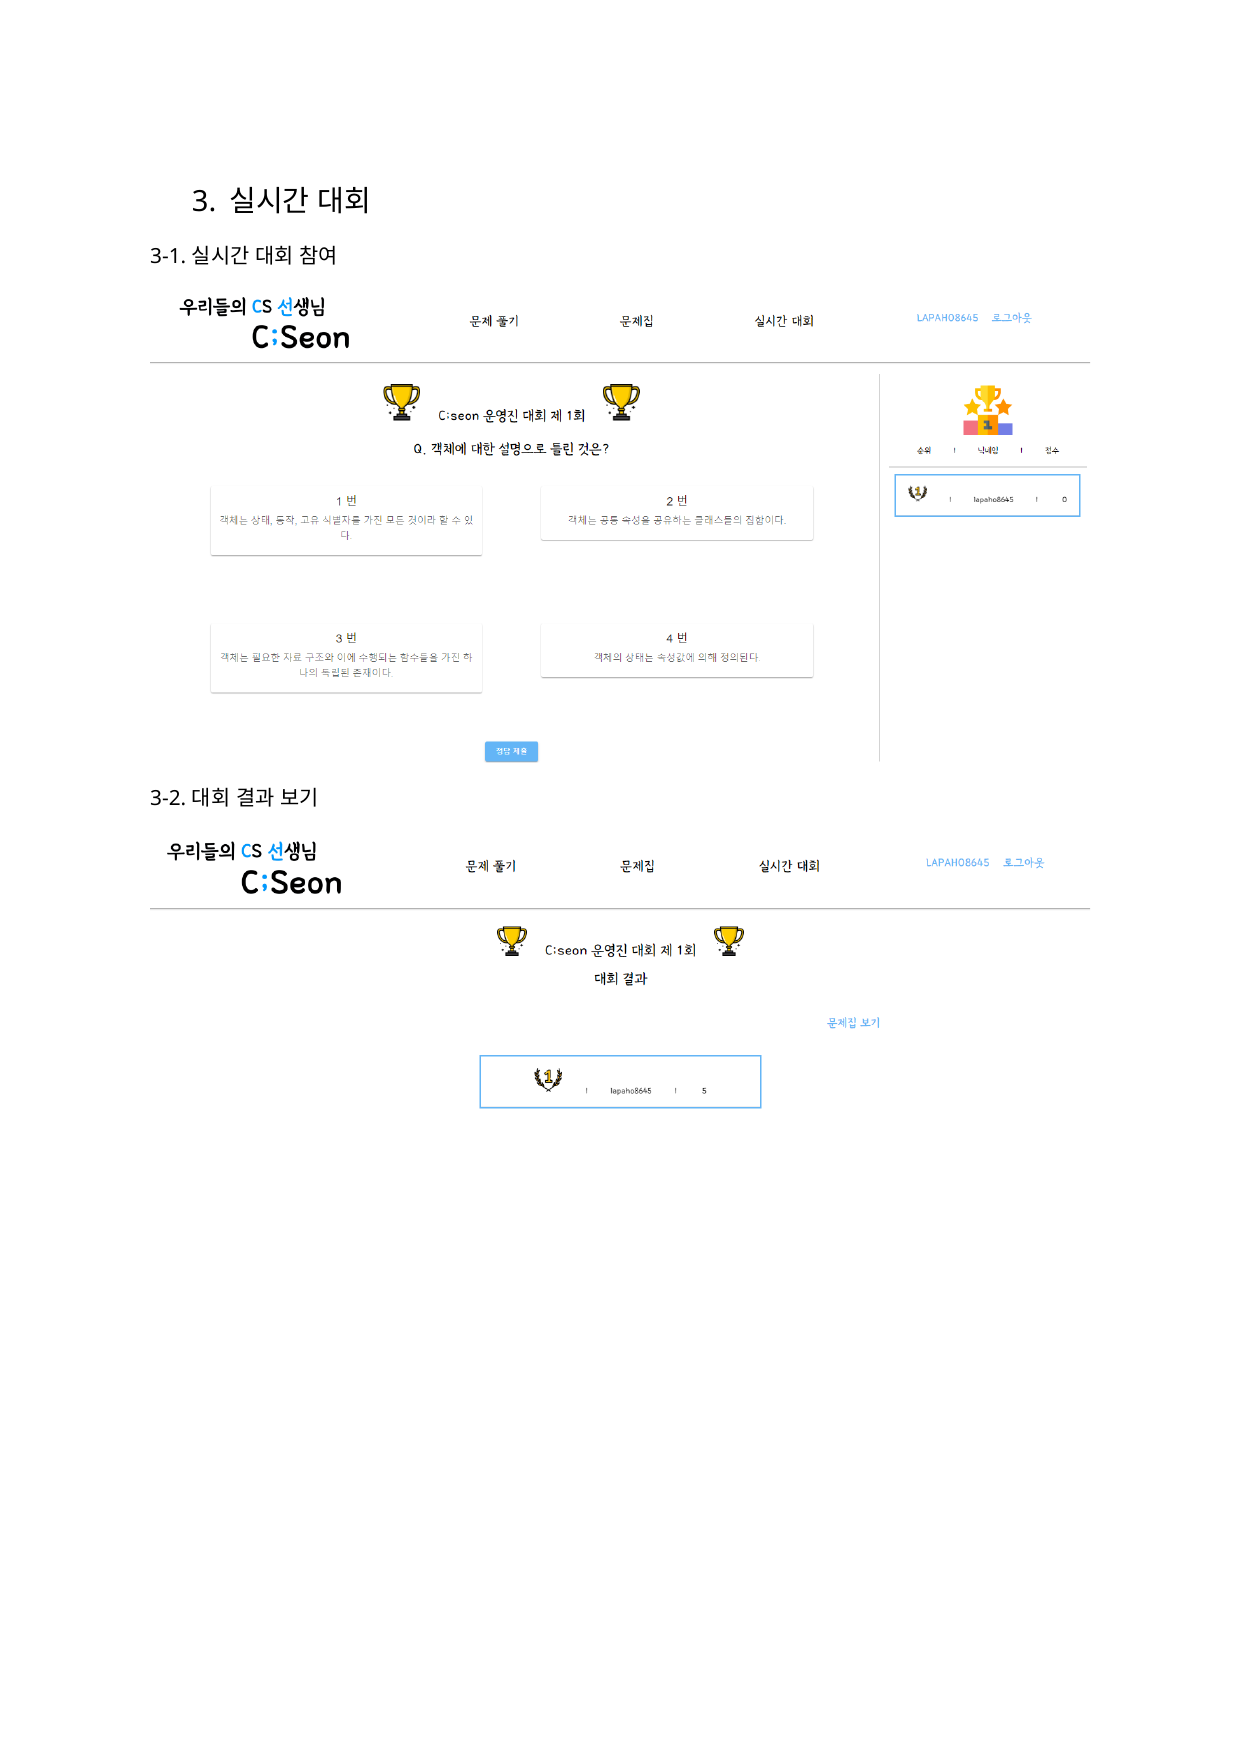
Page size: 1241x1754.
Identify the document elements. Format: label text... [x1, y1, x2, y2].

subtitle 3-1. 실시간 대회 참여 [150, 239, 1090, 270]
picture [150, 288, 1091, 763]
picture [150, 830, 1091, 1128]
subtitle 3-2. 대회 결과 보기 [150, 781, 1090, 811]
subtitle 실시간 대회 [192, 177, 1090, 219]
